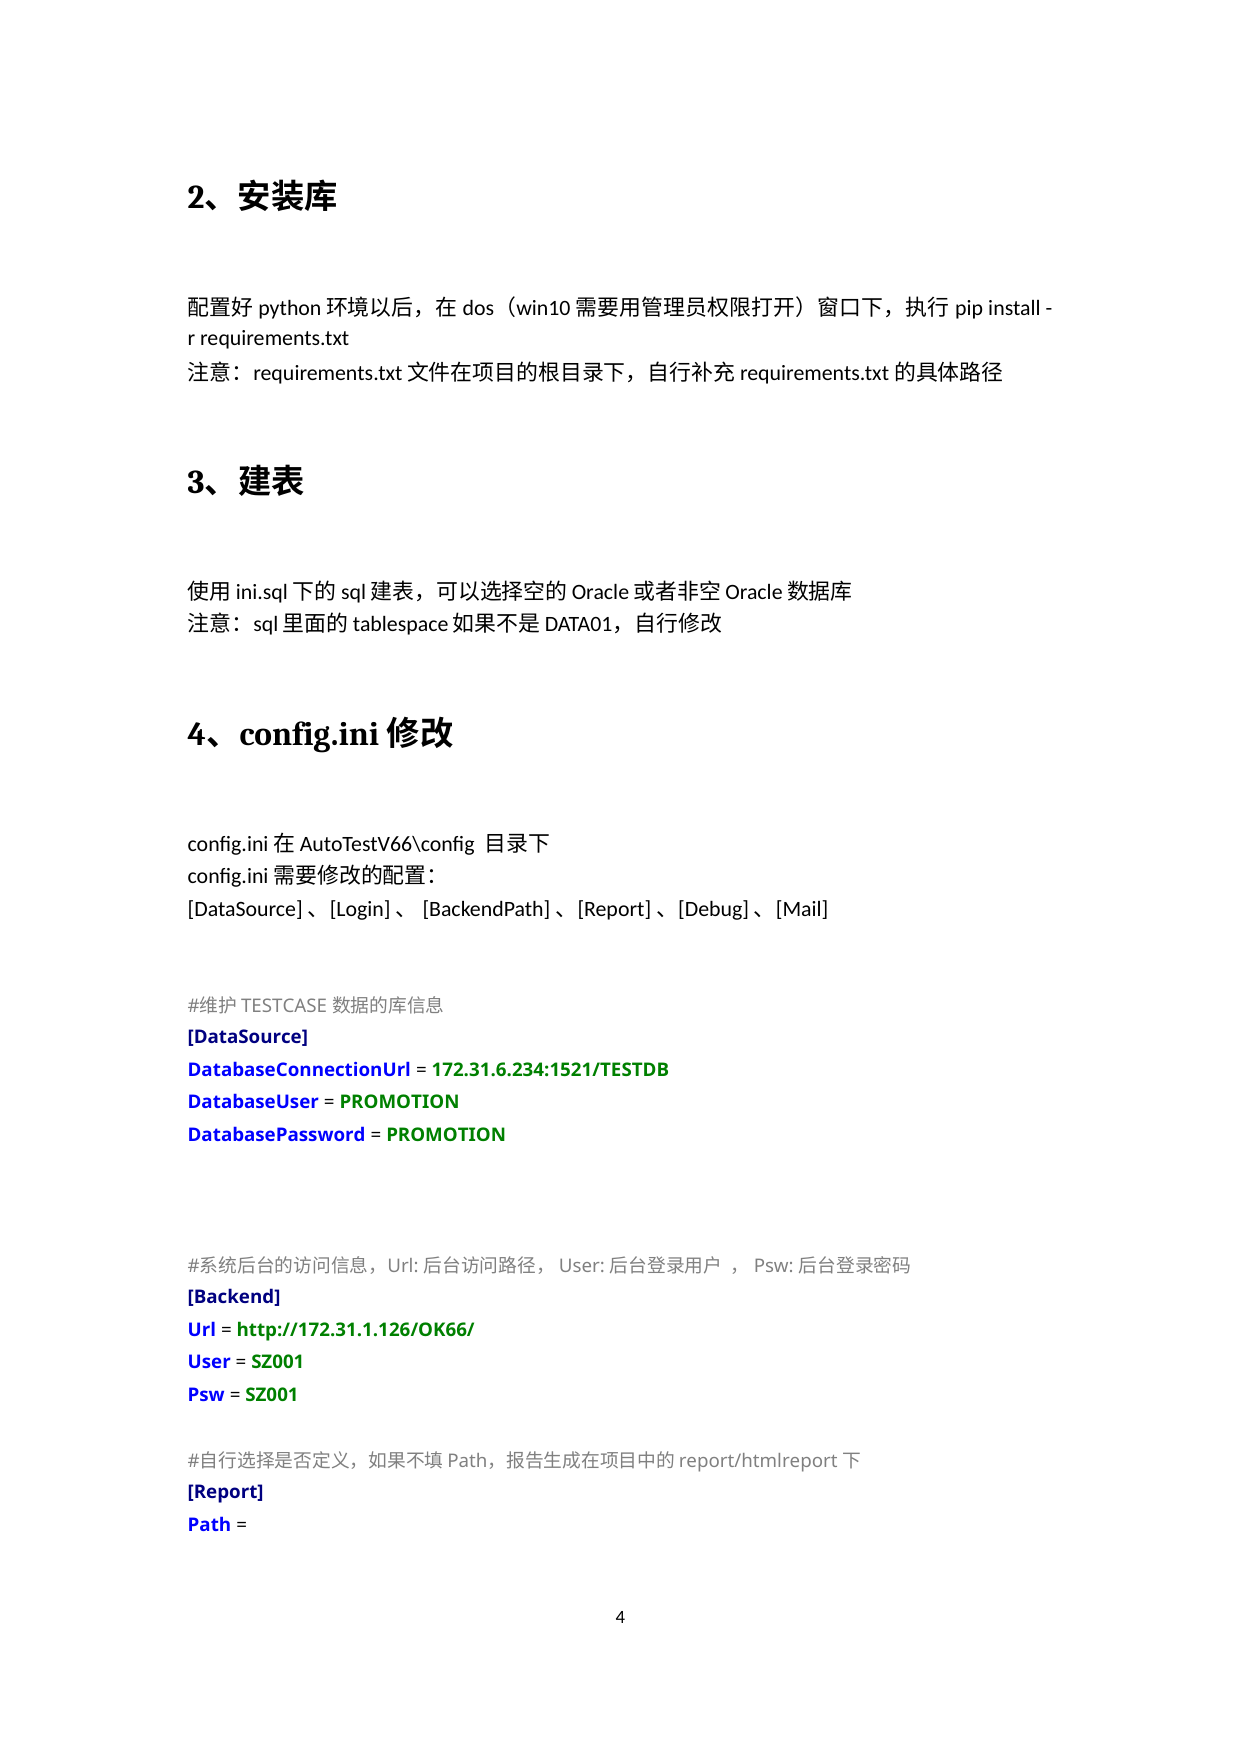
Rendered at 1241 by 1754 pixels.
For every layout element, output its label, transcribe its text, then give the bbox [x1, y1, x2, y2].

text #维护TESTCASE 数据的库信息 [DataSource] DatabaseConnectionUrl = 172.31.6.234:1521/TESTDB DatabaseUser = PROMOTION DatabasePassword = PROMOTION [187, 988, 1053, 1150]
text config.ini 在AutoTestV66\config 目录下 [187, 825, 1053, 858]
text #系统后台的访问信息，Url: 后台访问路径， User: 后台登录用户 ， Psw: 后台登录密码 [Backend] Url = http://172.31.1.126/OK66/ User = SZ001 Psw = SZ001 [187, 1248, 1053, 1410]
subtitle 3、建表 [187, 446, 1053, 511]
text 注意：requirements.txt文件在项目的根目录下，自行补充 requirements.txt 的具体路径 [187, 354, 1053, 387]
subtitle 4、config.ini 修改 [187, 698, 1053, 763]
subtitle 2、安装库 [187, 162, 1053, 227]
text 使用ini.sql 下的sql建表，可以选择空的Oracle或者非空Oracle数据库 [187, 573, 1053, 606]
text [DataSource] 、[Login] 、 [BackendPath] 、[Report] 、[Debug] 、[Mail] [187, 890, 1053, 923]
text config.ini 需要修改的配置： [187, 858, 1053, 890]
text 配置好python环境以后，在dos（win10 需要用管理员权限打开）窗口下，执行pip install -r requirements.txt [187, 289, 1053, 354]
text #自行选择是否定义，如果不填Path，报告生成在项目中的report/htmlreport 下 [Report] Path = [187, 1443, 1053, 1540]
text 注意：sql里面的tablespace如果不是DATA01，自行修改 [187, 606, 1053, 638]
